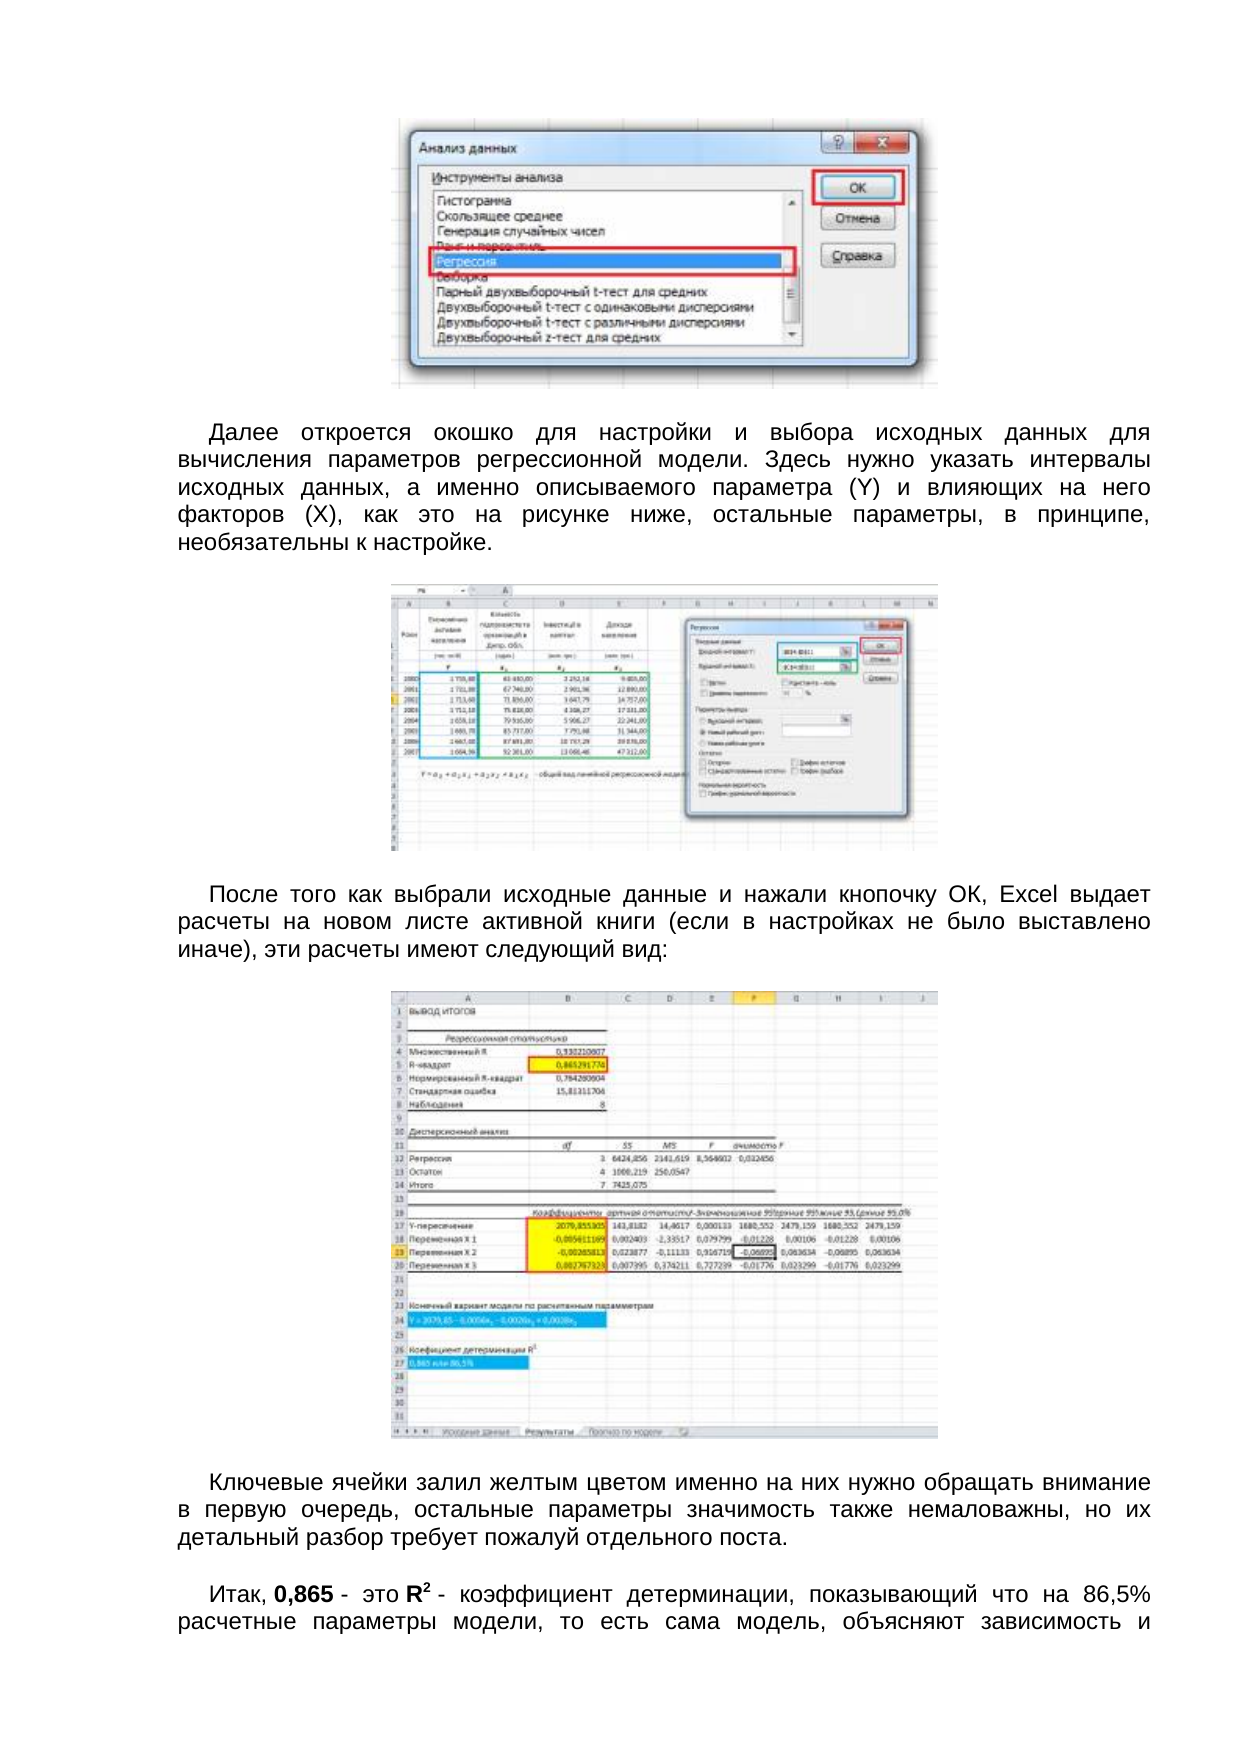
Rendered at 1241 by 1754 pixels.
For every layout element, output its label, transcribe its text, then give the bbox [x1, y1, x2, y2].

picture [391, 991, 938, 1439]
text Далее откроется окошко для настройки и выбора исходных данных для вычисления параметров регрессионной модели. Здесь нужно указать интервалы исходных данных, а именно описываемого параметра (Y) и влияющих на него факторов (Х), как это на рисунке ниже, остальные параметры, в принципе, необязательны к настройке. [177, 418, 1152, 556]
text После того как выбрали исходные данные и нажали кнопочку ОК, Excel выдает расчеты на новом листе активной книги (если в настройках не было выставлено иначе), эти расчеты имеют следующий вид: [177, 879, 1152, 962]
text Ключевые ячейки залил желтым цветом именно на них нужно обращать внимание в первую очередь, остальные параметры значимость также немаловажны, но их детальный разбор требует пожалуй отдельного поста. [177, 1468, 1152, 1550]
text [177, 1579, 1152, 1635]
picture [391, 584, 938, 851]
picture [391, 118, 938, 389]
